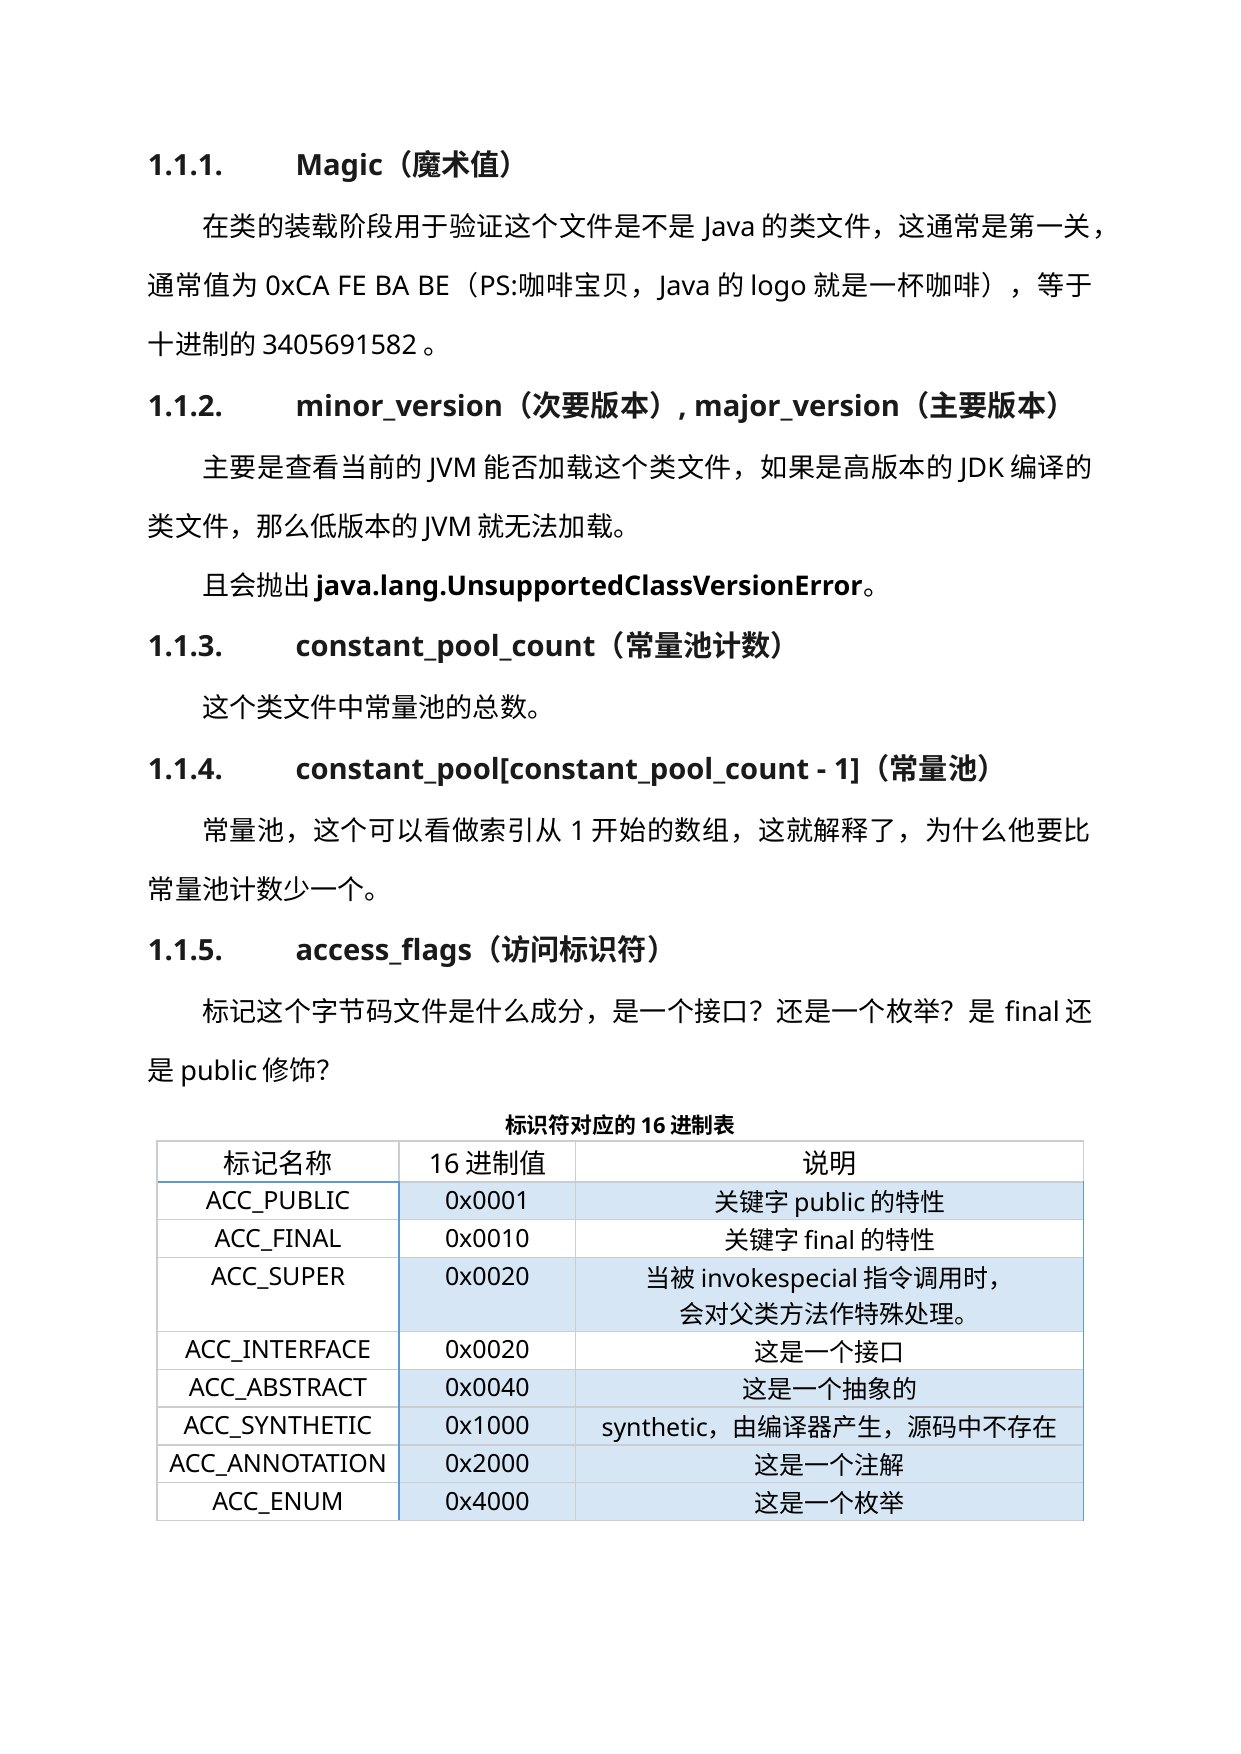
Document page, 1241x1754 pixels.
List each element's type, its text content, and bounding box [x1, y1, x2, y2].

table_cell 关键字final的特性 [576, 1220, 1083, 1257]
table_cell 0x0010 [400, 1220, 575, 1257]
subtitle Magic（魔术值） [148, 142, 1093, 184]
table_header 标记名称 [158, 1142, 398, 1181]
table_cell 这是一个接口 [576, 1332, 1083, 1368]
table_cell 0x0020 [400, 1332, 575, 1368]
table_cell ACC_PUBLIC [158, 1183, 398, 1219]
table_cell 这是一个抽象的 [576, 1370, 1083, 1406]
subtitle constant_pool_count（常量池计数） [148, 623, 1093, 665]
text 标记这个字节码文件是什么成分，是一个接口？还是一个枚举？是final还是public修饰？ [148, 990, 1093, 1088]
table_header 说明 [576, 1142, 1083, 1181]
table_header 16进制值 [400, 1142, 575, 1181]
text 且会抛出java.lang.UnsupportedClassVersionError。 [148, 564, 1093, 603]
table_cell 0x0040 [400, 1370, 575, 1406]
table_cell ACC_SUPER [158, 1258, 398, 1331]
table_cell ACC_INTERFACE [158, 1332, 398, 1368]
table_cell 这是一个注解 [576, 1446, 1083, 1482]
table_cell 0x4000 [400, 1483, 575, 1520]
table_cell ACC_ENUM [158, 1483, 398, 1520]
table_cell synthetic，由编译器产生，源码中不存在 [576, 1408, 1083, 1444]
subtitle access_flags（访问标识符） [148, 927, 1093, 969]
table_cell 关键字public的特性 [576, 1183, 1083, 1219]
text 常量池，这个可以看做索引从1开始的数组，这就解释了，为什么他要比常量池计数少一个。 [148, 809, 1093, 907]
text 主要是查看当前的JVM能否加载这个类文件，如果是高版本的JDK编译的类文件，那么低版本的JVM就无法加载。 [148, 446, 1093, 544]
table_cell ACC_ANNOTATION [158, 1446, 398, 1482]
table_cell 0x1000 [400, 1408, 575, 1444]
table_cell 0x0020 [400, 1258, 575, 1331]
table_cell 0x0001 [400, 1183, 575, 1219]
text 在类的装载阶段用于验证这个文件是不是Java的类文件，这通常是第一关，通常值为0xCA FE BA BE（PS:咖啡宝贝，Java的logo就是一杯咖啡），等于十进制的 3405691582 。 [148, 205, 1093, 363]
table_cell ACC_FINAL [158, 1220, 398, 1257]
subtitle minor_version（次要版本）, major_version（主要版本） [148, 382, 1093, 425]
table_cell 0x2000 [400, 1446, 575, 1482]
text 标识符对应的16进制表 [148, 1108, 1093, 1140]
table_cell ACC_SYNTHETIC [158, 1408, 398, 1444]
table_cell ACC_ABSTRACT [158, 1370, 398, 1406]
text 这个类文件中常量池的总数。 [148, 686, 1093, 726]
table_cell 这是一个枚举 [576, 1483, 1083, 1520]
subtitle constant_pool[constant_pool_count - 1]（常量池） [148, 745, 1093, 788]
table_cell 当被invokespecial指令调用时， 会对父类方法作特殊处理。 [576, 1258, 1083, 1331]
